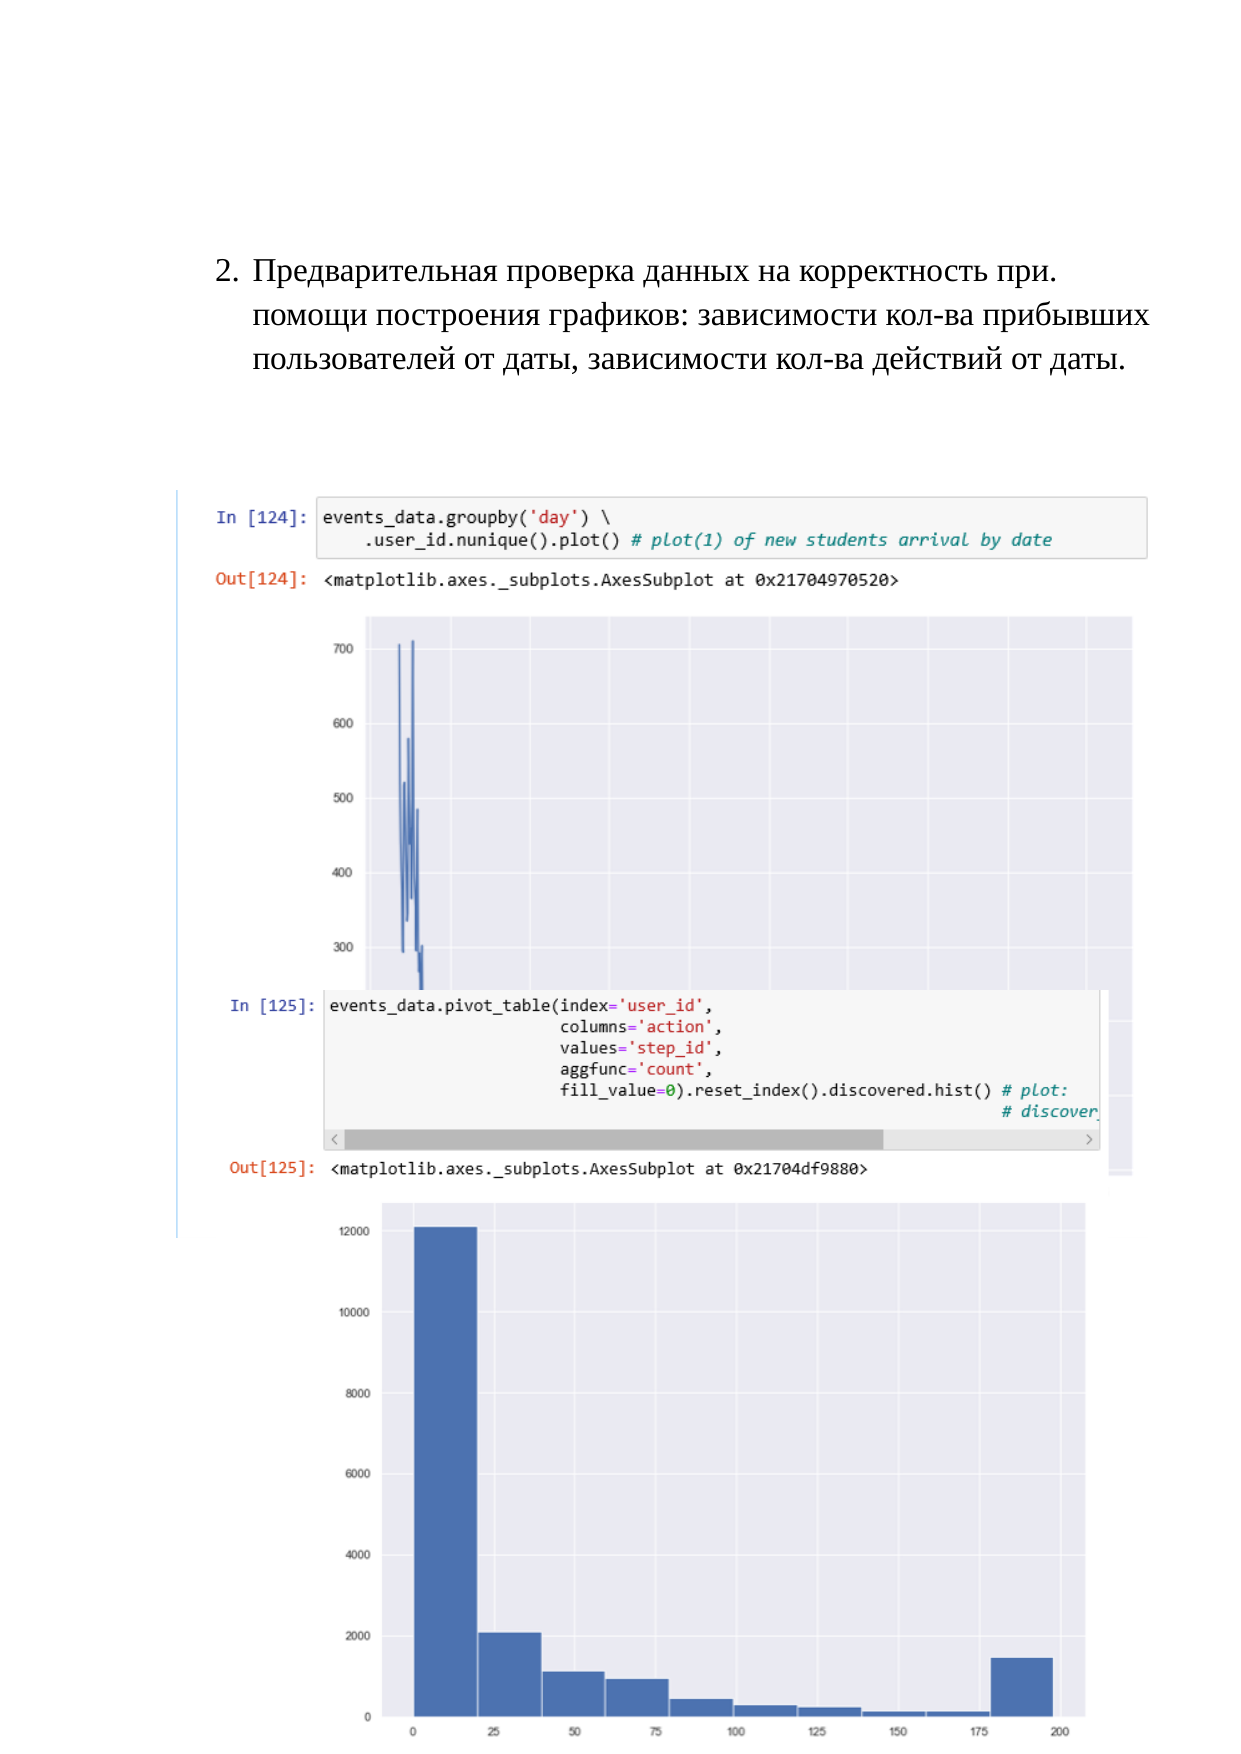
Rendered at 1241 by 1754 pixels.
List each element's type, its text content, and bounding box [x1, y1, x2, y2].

list Предварительная проверка данных на корректность при. помощи построения графиков: зависимости кол-ва прибывших пользователей от даты, зависимости кол-ва действий от даты. [215, 250, 1152, 377]
picture [176, 490, 1148, 1750]
